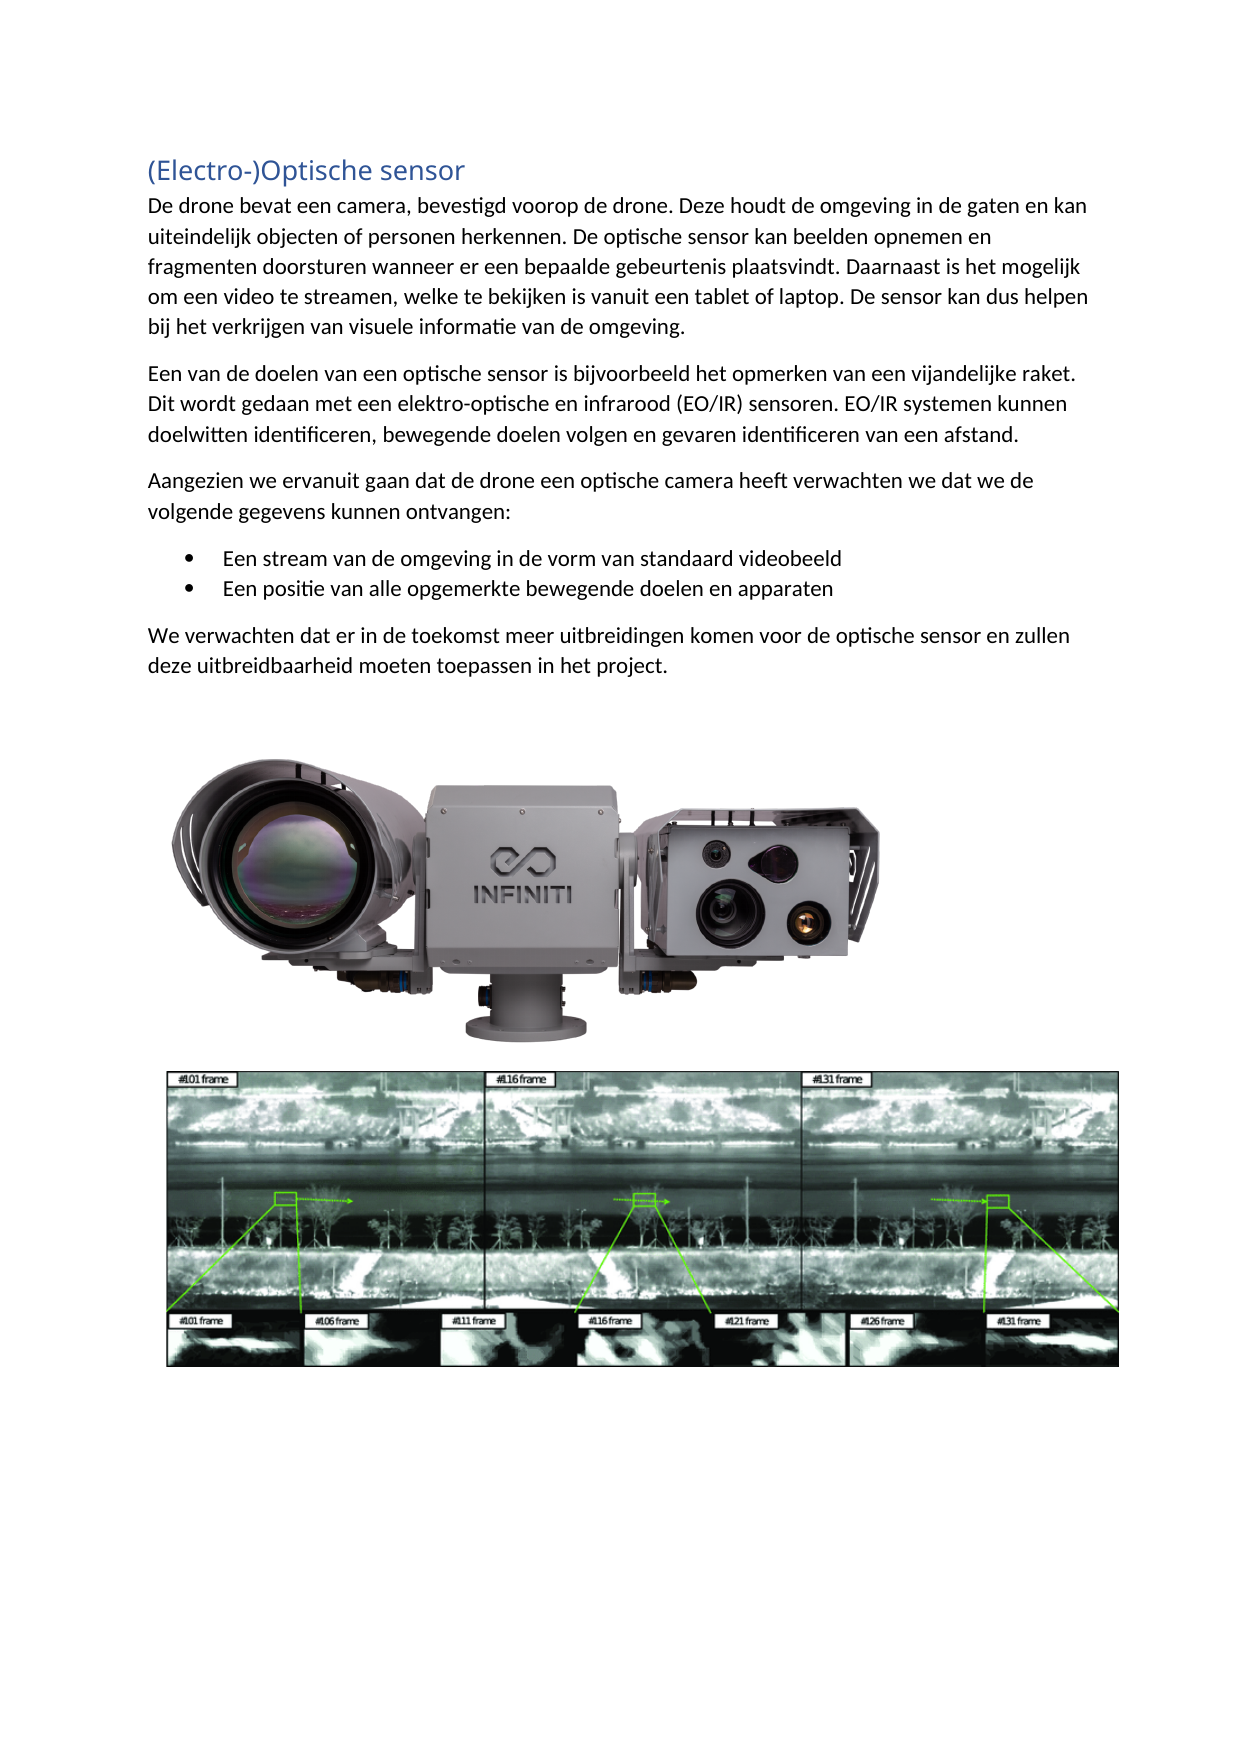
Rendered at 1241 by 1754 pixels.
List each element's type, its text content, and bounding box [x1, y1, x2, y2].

text Een van de doelen van een optische sensor is bijvoorbeeld het opmerken van een vijandelijke raket. Dit wordt gedaan met een elektro-optische en infrarood (EO/IR) sensoren. EO/IR systemen kunnen doelwitten identificeren, bewegende doelen volgen en gevaren identificeren van een afstand. [148, 359, 1093, 448]
subtitle (Electro-)Optische sensor [148, 152, 1093, 189]
text Aangezien we ervanuit gaan dat de drone een optische camera heeft verwachten we dat we de volgende gegevens kunnen ontvangen: [148, 467, 1093, 525]
text De drone bevat een camera, bevestigd voorop de drone. Deze houdt de omgeving in de gaten en kan uiteindelijk objecten of personen herkennen. De optische sensor kan beelden opnemen en fragmenten doorsturen wanneer er een bepaalde gebeurtenis plaatsvindt. Daarnaast is het mogelijk om een video te streamen, welke te bekijken is vanuit een tablet of laptop. De sensor kan dus helpen bij het verkrijgen van visuele informatie van de omgeving. [148, 192, 1093, 340]
list Een positie van alle opgemerkte bewegende doelen en apparaten [185, 574, 1093, 602]
text We verwachten dat er in de toekomst meer uitbreidingen komen voor de optische sensor en zullen deze uitbreidbaarheid moeten toepassen in het project. [148, 621, 1093, 679]
list Een stream van de omgeving in de vorm van standaard videobeeld [185, 544, 1093, 572]
